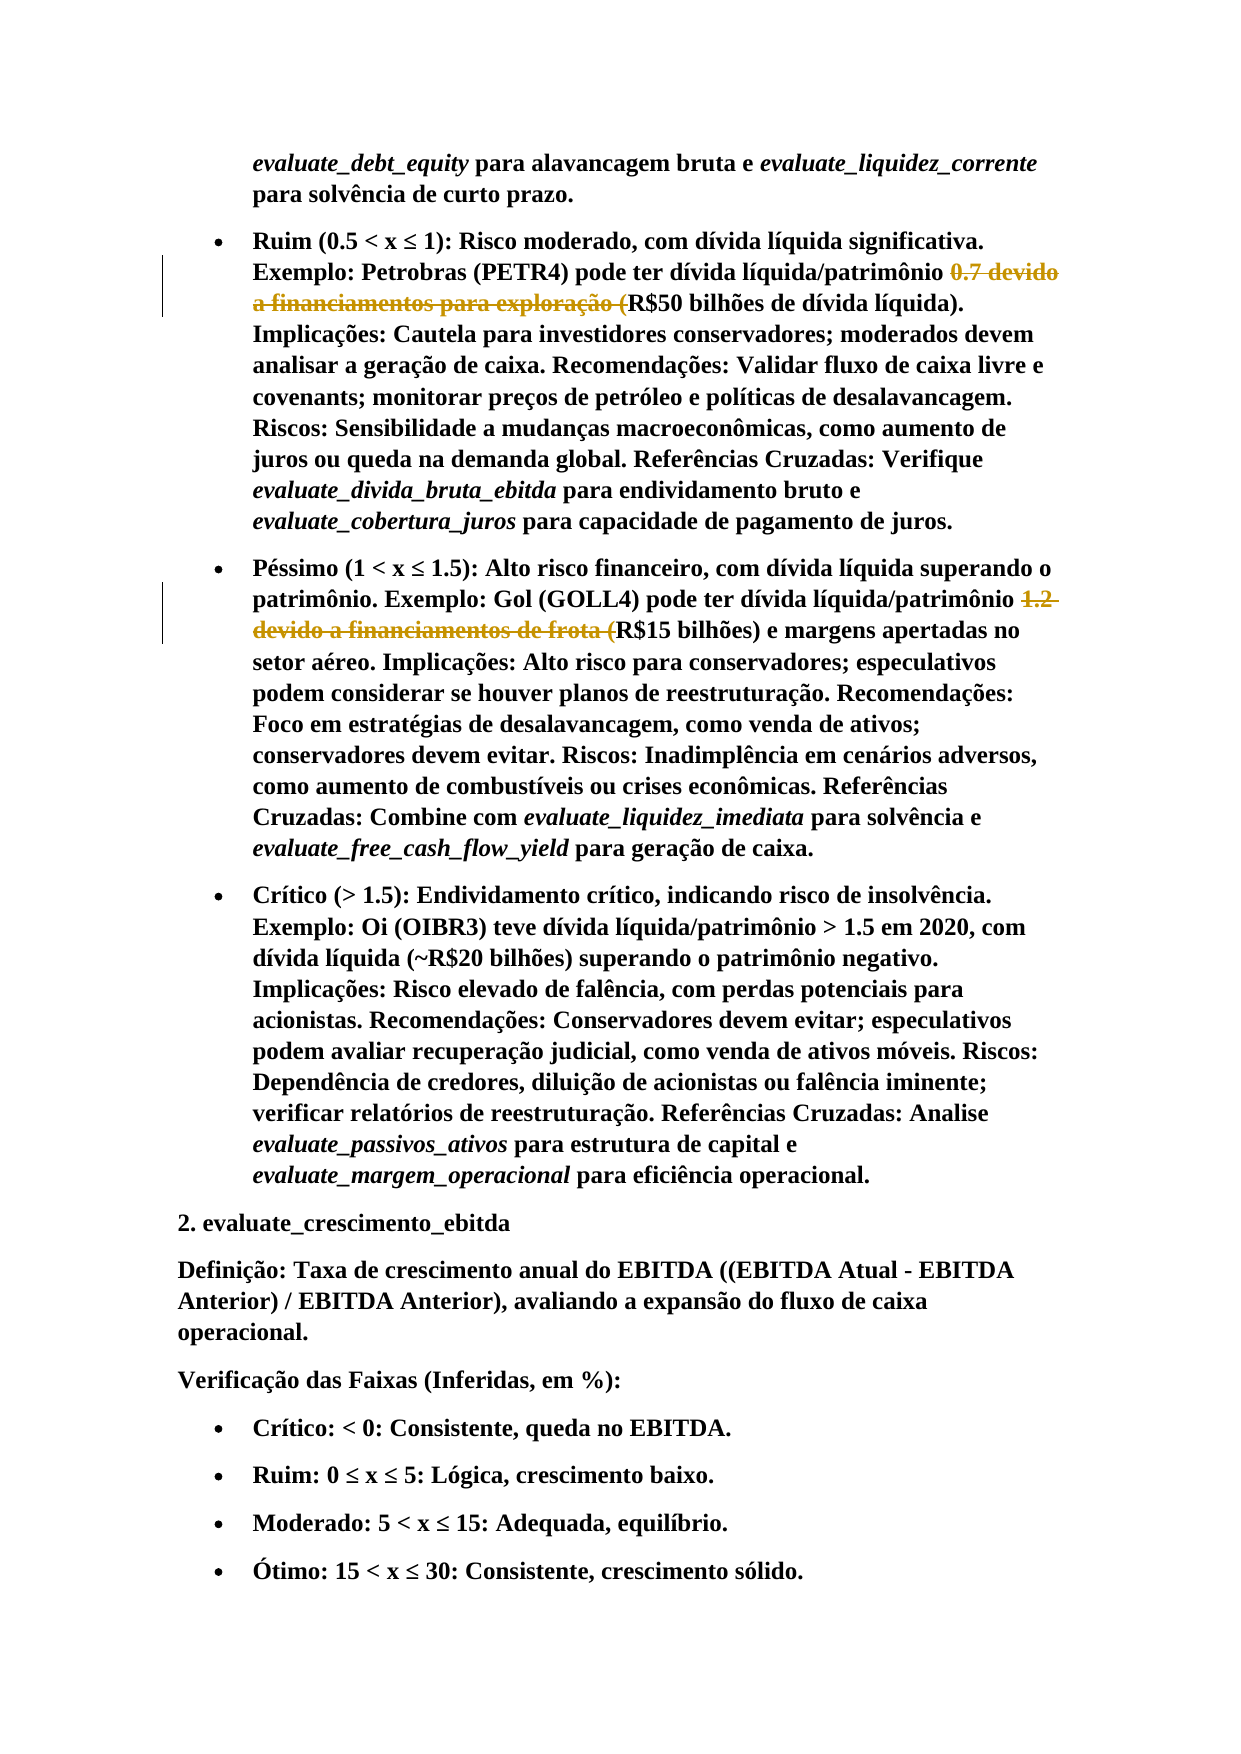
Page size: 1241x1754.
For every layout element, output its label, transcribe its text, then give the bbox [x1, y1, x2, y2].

list Ruim: 0 ≤ x ≤ 5: Lógica, crescimento baixo. [215, 1461, 1063, 1489]
list Ótimo: 15 < x ≤ 30: Consistente, crescimento sólido. [215, 1556, 1063, 1585]
list Crítico: < 0: Consistente, queda no EBITDA. [215, 1413, 1063, 1442]
text Definição: Taxa de crescimento anual do EBITDA ((EBITDA Atual - EBITDA Anterior) / EBITDA Anterior), avaliando a expansão do fluxo de caixa operacional. [177, 1255, 1063, 1346]
list Péssimo (1 < x ≤ 1.5): Alto risco financeiro, com dívida líquida superando o patrimônio. Exemplo: Gol (GOLL4) pode ter dívida líquida/patrimônio R$15 bilhões) e margens apertadas no setor aéreo. Implicações: Alto risco para conservadores; especulativos podem considerar se houver planos de reestruturação. Recomendações: Foco em estratégias de desalavancagem, como venda de ativos; conservadores devem evitar. Riscos: Inadimplência em cenários adversos, como aumento de combustíveis ou crises econômicas. Referências Cruzadas: Combine com evaluate_liquidez_imediata para solvência e evaluate_free_cash_flow_yield para geração de caixa. [215, 553, 1063, 862]
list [215, 148, 1063, 207]
text 2. evaluate_crescimento_ebitda [177, 1208, 1063, 1236]
text Verificação das Faixas (Inferidas, em %): [177, 1365, 1063, 1394]
list Crítico (> 1.5): Endividamento crítico, indicando risco de insolvência. Exemplo: Oi (OIBR3) teve dívida líquida/patrimônio > 1.5 em 2020, com dívida líquida (~R$20 bilhões) superando o patrimônio negativo. Implicações: Risco elevado de falência, com perdas potenciais para acionistas. Recomendações: Conservadores devem evitar; especulativos podem avaliar recuperação judicial, como venda de ativos móveis. Riscos: Dependência de credores, diluição de acionistas ou falência iminente; verificar relatórios de reestruturação. Referências Cruzadas: Analise evaluate_passivos_ativos para estrutura de capital e evaluate_margem_operacional para eficiência operacional. [215, 881, 1063, 1189]
list Ruim (0.5 < x ≤ 1): Risco moderado, com dívida líquida significativa. Exemplo: Petrobras (PETR4) pode ter dívida líquida/patrimônio R$50 bilhões de dívida líquida). Implicações: Cautela para investidores conservadores; moderados devem analisar a geração de caixa. Recomendações: Validar fluxo de caixa livre e covenants; monitorar preços de petróleo e políticas de desalavancagem. Riscos: Sensibilidade a mudanças macroeconômicas, como aumento de juros ou queda na demanda global. Referências Cruzadas: Verifique evaluate_divida_bruta_ebitda para endividamento bruto e evaluate_cobertura_juros para capacidade de pagamento de juros. [215, 226, 1063, 534]
list Moderado: 5 < x ≤ 15: Adequada, equilíbrio. [215, 1508, 1063, 1537]
